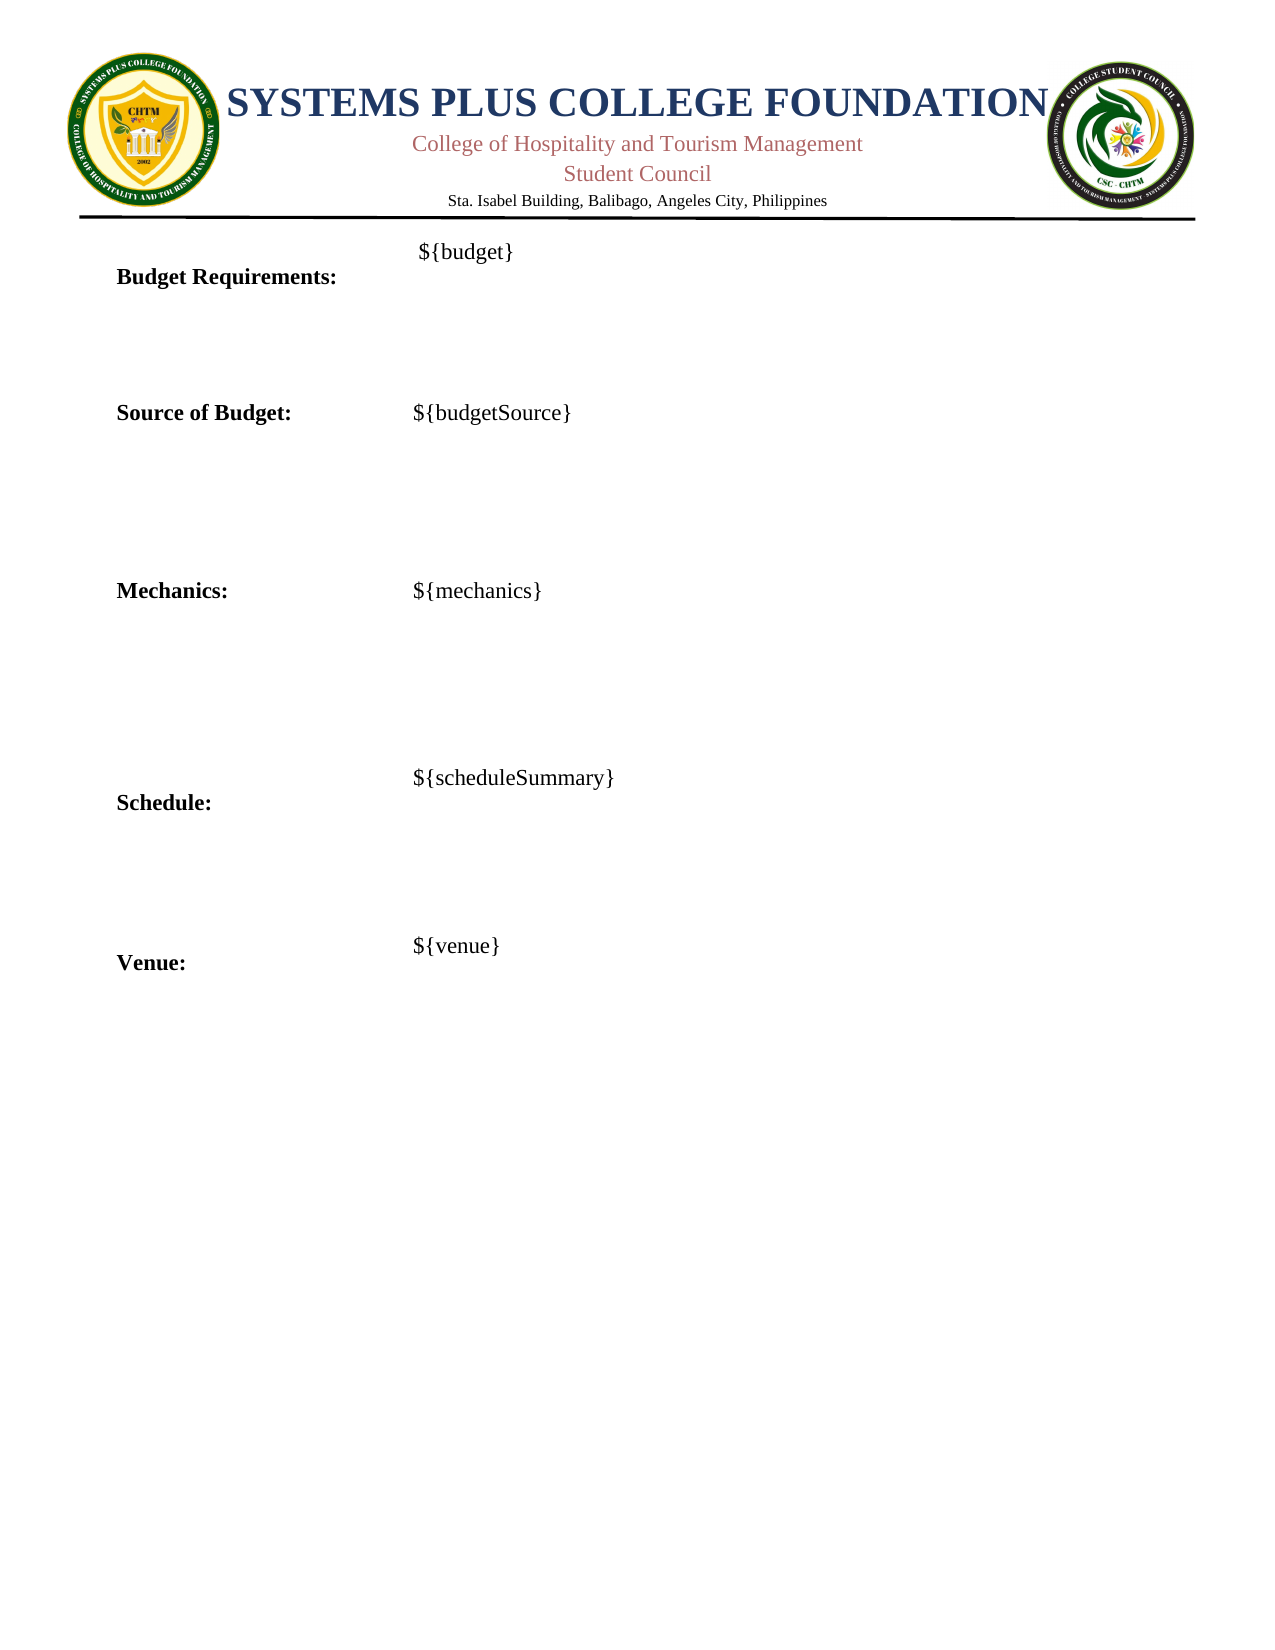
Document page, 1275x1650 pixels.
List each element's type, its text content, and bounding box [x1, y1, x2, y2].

picture [67, 51, 220, 209]
table_cell Schedule: Venue: [105, 764, 402, 994]
table_cell ${budget} [402, 238, 1007, 373]
table_cell Mechanics: [105, 552, 402, 764]
table_cell ${budgetSource} [402, 374, 1007, 552]
table_cell ${scheduleSummary} ${venue} [402, 764, 1007, 994]
table_cell Budget Requirements: [105, 238, 402, 373]
table_cell ${mechanics} [402, 552, 1007, 764]
table_cell Source of Budget: [105, 374, 402, 552]
picture [1044, 45, 1208, 210]
